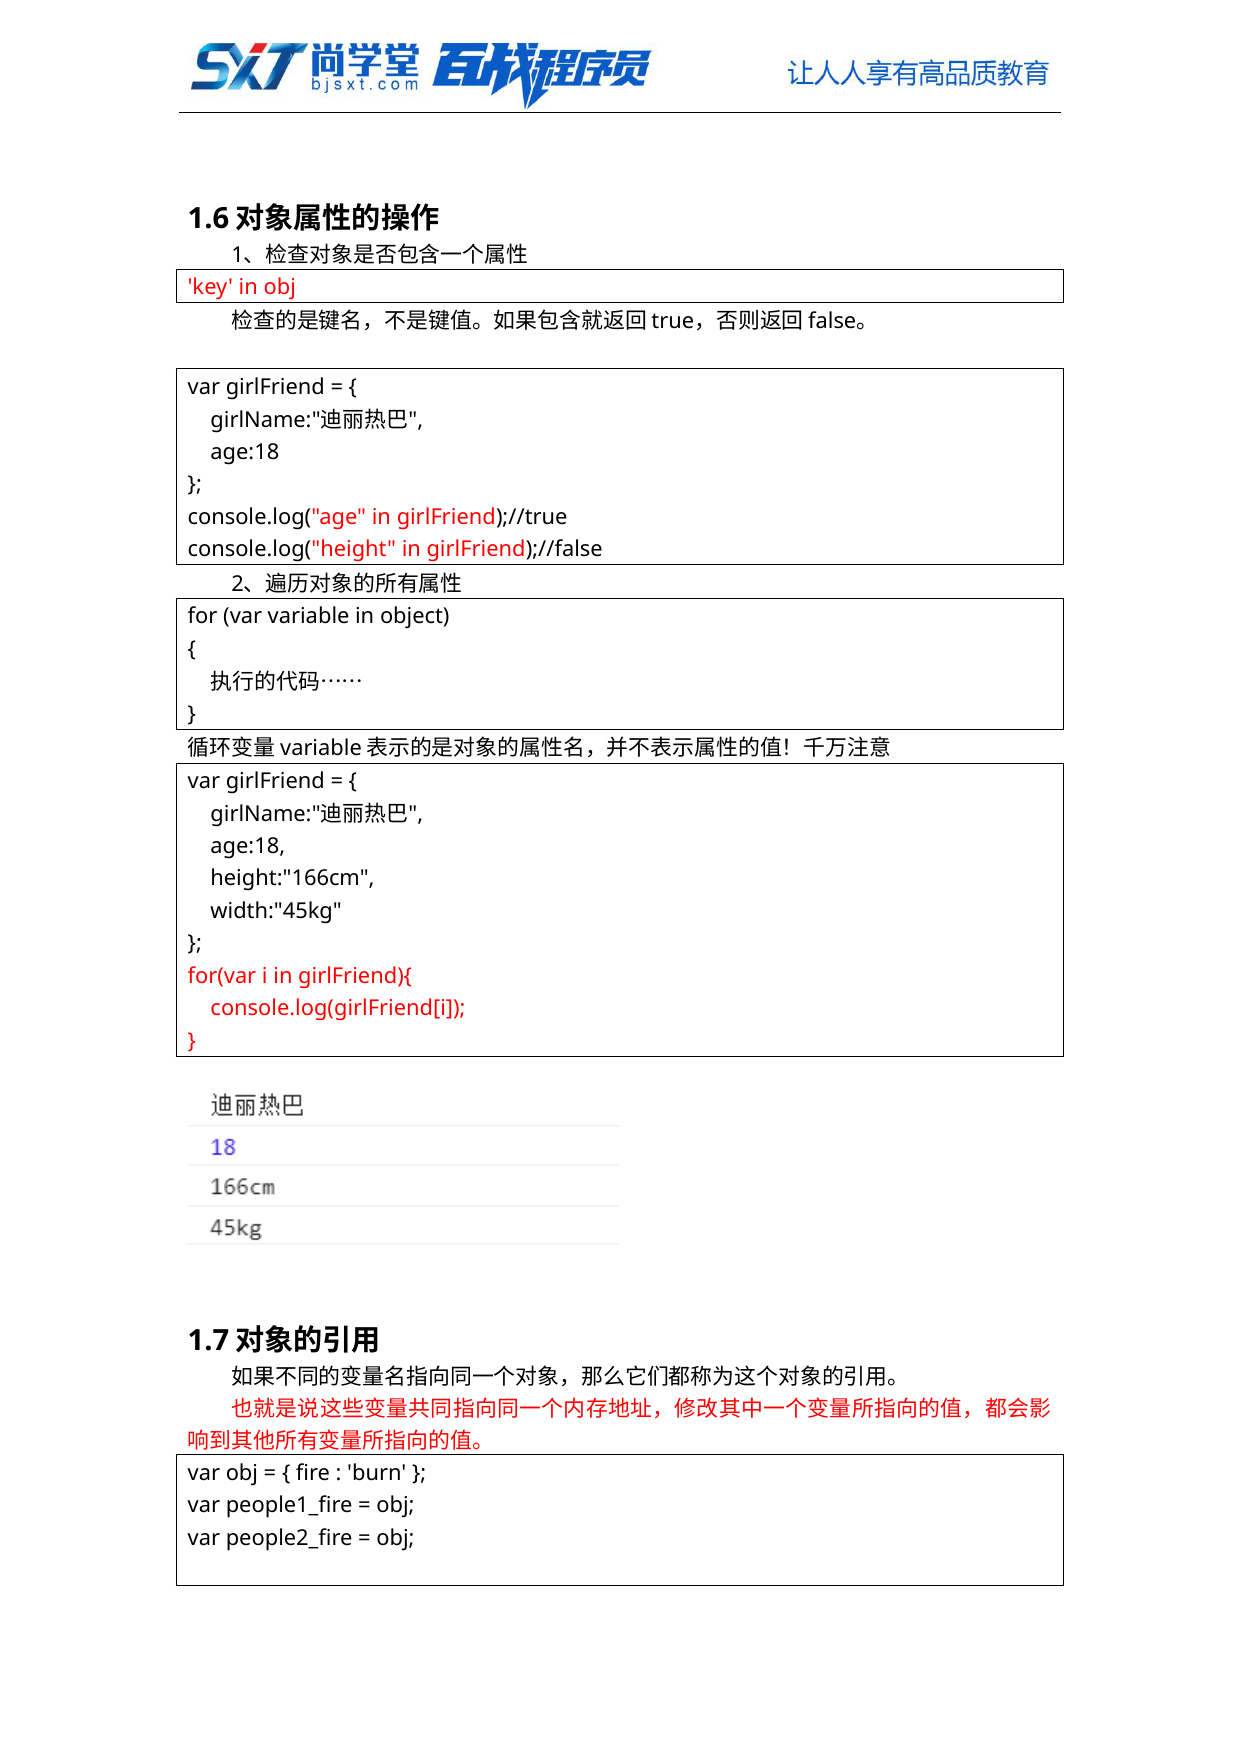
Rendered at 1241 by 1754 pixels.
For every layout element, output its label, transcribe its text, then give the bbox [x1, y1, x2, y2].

table_header var girlFriend = { girlName:"迪丽热巴", age:18, height:"166cm", width:"45kg" }; for(var i in girlFriend){ console.log(girlFriend[i]); } [177, 764, 1063, 1056]
table_header 'key' in obj [177, 270, 1063, 302]
picture [187, 43, 1053, 110]
list 1.7对象的引用 [187, 1317, 1053, 1359]
list 检查对象是否包含一个属性 [187, 237, 1053, 269]
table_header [177, 1455, 1063, 1585]
picture [187, 1089, 619, 1248]
table_header var girlFriend = { girlName:"迪丽热巴", age:18 }; console.log("age" in girlFriend);//true console.log("height" in girlFriend);//false [177, 369, 1063, 564]
list 循环变量 variable表示的是对象的属性名，并不表示属性的值！千万注意 [187, 730, 1053, 762]
text 也就是说这些变量共同指向同一个内存地址，修改其中一个变量所指向的值，都会影响到其他所有变量所指向的值。 [187, 1391, 1053, 1454]
list 检查的是键名，不是键值。如果包含就返回true，否则返回false。 [187, 303, 1053, 336]
text 如果不同的变量名指向同一个对象，那么它们都称为这个对象的引用。 [187, 1359, 1053, 1391]
list 遍历对象的所有属性 [187, 565, 1053, 598]
table_header for (var variable in object) { 执行的代码…… } [177, 599, 1063, 729]
list 1.6对象属性的操作 [187, 194, 1053, 237]
